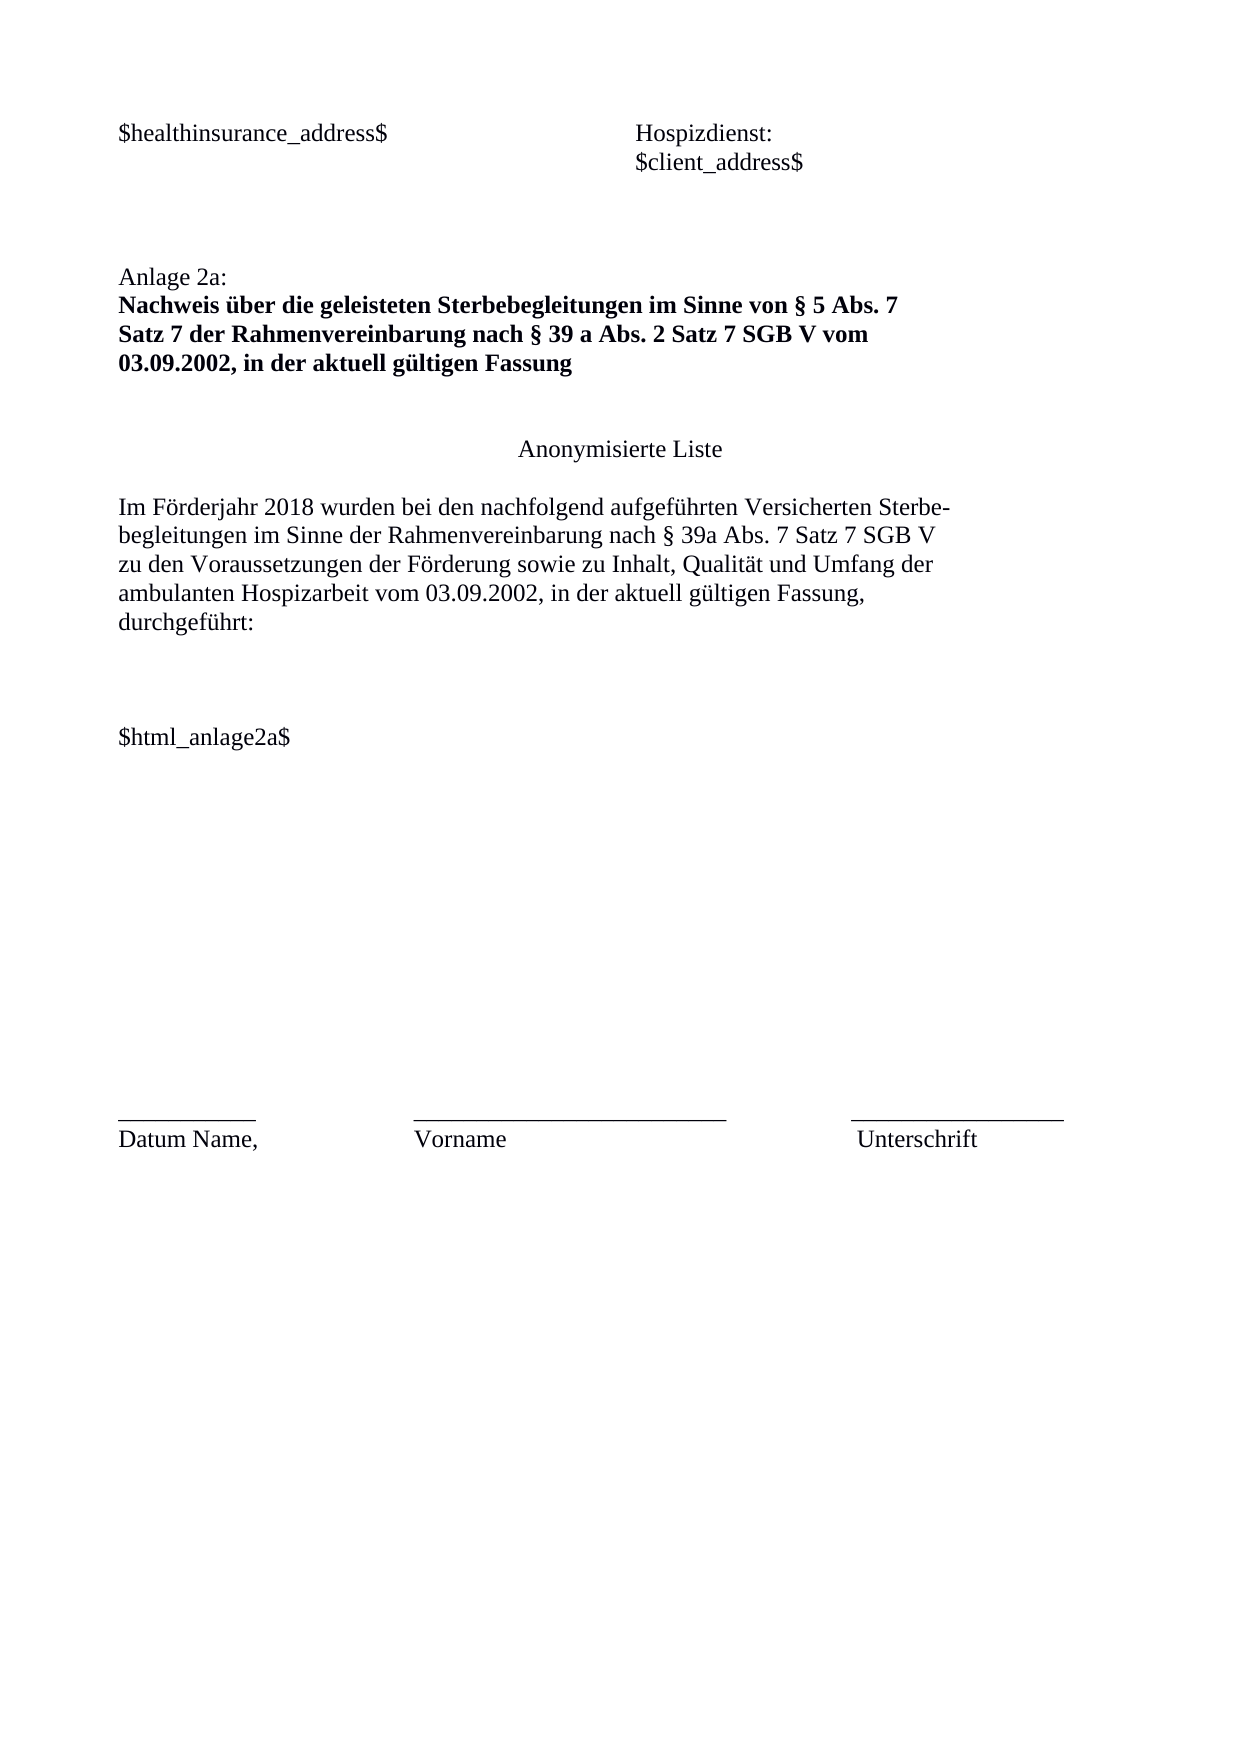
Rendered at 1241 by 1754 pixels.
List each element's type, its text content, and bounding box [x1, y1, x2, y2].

text 03.09.2002, in der aktuell gültigen Fassung [118, 348, 1122, 377]
text Nachweis über die geleisteten Sterbebegleitungen im Sinne von § 5 Abs. 7 [118, 291, 1122, 319]
text durchgeführt: [118, 607, 1122, 636]
text zu den Voraussetzungen der Förderung sowie zu Inhalt, Qualität und Umfang der [118, 549, 1122, 578]
text $html_anlage2a$ [118, 722, 1122, 751]
text $client_address$ [118, 147, 1122, 176]
text Datum Name, Vorname Unterschrift [118, 1124, 1122, 1153]
text Im Förderjahr 2018 wurden bei den nachfolgend aufgeführten Versicherten Sterbe- [118, 492, 1122, 521]
text Anlage 2a: [118, 262, 1122, 291]
text ambulanten Hospizarbeit vom 03.09.2002, in der aktuell gültigen Fassung, [118, 578, 1122, 607]
text ___________ _________________________ _________________ [118, 1096, 1122, 1124]
text $healthinsurance_address$ Hospizdienst: [118, 118, 1122, 147]
text Anonymisierte Liste [118, 434, 1122, 463]
text Satz 7 der Rahmenvereinbarung nach § 39 a Abs. 2 Satz 7 SGB V vom [118, 319, 1122, 348]
text begleitungen im Sinne der Rahmenvereinbarung nach § 39a Abs. 7 Satz 7 SGB V [118, 521, 1122, 549]
